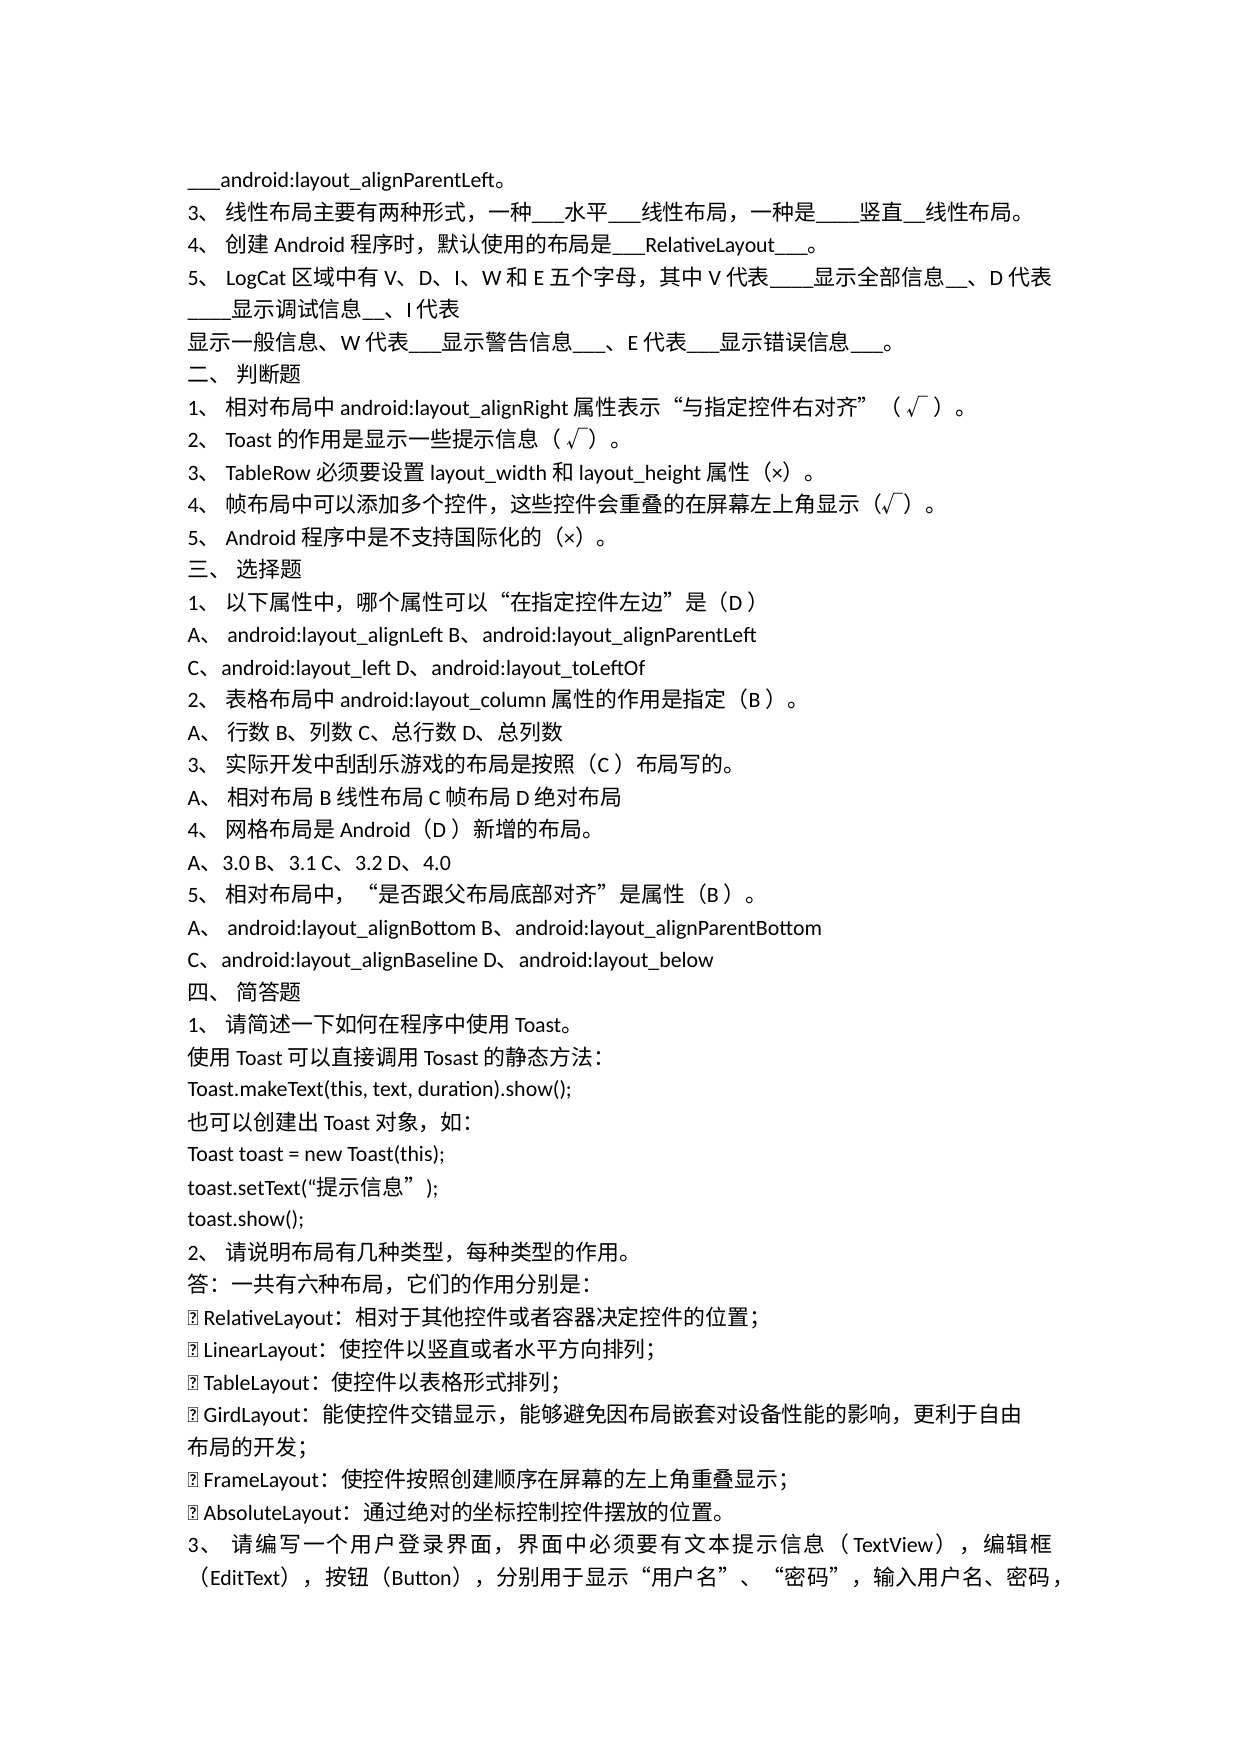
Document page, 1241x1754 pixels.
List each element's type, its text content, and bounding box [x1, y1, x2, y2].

text  RelativeLayout：相对于其他控件或者容器决定控件的位置； [187, 1299, 1053, 1332]
text 5、 相对布局中，“是否跟父布局底部对齐”是属性（B ）。 [187, 877, 1053, 909]
text 4、 帧布局中可以添加多个控件，这些控件会重叠的在屏幕左上角显示（√）。 [187, 487, 1053, 519]
text A、 android:layout_alignLeft B、android:layout_alignParentLeft [187, 617, 1053, 649]
text A、 android:layout_alignBottom B、android:layout_alignParentBottom [187, 909, 1053, 942]
text 也可以创建出 Toast 对象，如： [187, 1104, 1053, 1137]
text 布局的开发； [187, 1429, 1053, 1462]
text 2、 Toast 的作用是显示一些提示信息（ √）。 [187, 422, 1053, 454]
text A、3.0 B、3.1 C、3.2 D、4.0 [187, 844, 1053, 877]
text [187, 1527, 1053, 1592]
text A、 相对布局 B 线性布局 C 帧布局 D 绝对布局 [187, 779, 1053, 812]
text toast.show(); [187, 1202, 1053, 1234]
text  LinearLayout：使控件以竖直或者水平方向排列； [187, 1332, 1053, 1364]
text  FrameLayout：使控件按照创建顺序在屏幕的左上角重叠显示； [187, 1462, 1053, 1494]
text C、android:layout_left D、android:layout_toLeftOf [187, 649, 1053, 682]
text 4、 创建 Android 程序时，默认使用的布局是___RelativeLayout___。 [187, 227, 1053, 259]
text 1、 相对布局中 android:layout_alignRight 属性表示“与指定控件右对齐”（ √ ）。 [187, 389, 1053, 422]
text C、android:layout_alignBaseline D、android:layout_below [187, 942, 1053, 974]
text 4、 网格布局是 Android（D ）新增的布局。 [187, 812, 1053, 844]
text 5、 Android 程序中是不支持国际化的（×）。 [187, 519, 1053, 552]
text 答：一共有六种布局，它们的作用分别是： [187, 1267, 1053, 1299]
text  AbsoluteLayout：通过绝对的坐标控制控件摆放的位置。 [187, 1494, 1053, 1527]
text 5、 LogCat 区域中有 V、D、I、W 和 E 五个字母，其中 V 代表____显示全部信息__、D 代表____显示调试信息__、I 代表 [187, 259, 1053, 324]
text 四、 简答题 [187, 974, 1053, 1007]
text 显示一般信息、W 代表___显示警告信息___、E 代表___显示错误信息___。 [187, 324, 1053, 357]
text  TableLayout：使控件以表格形式排列； [187, 1364, 1053, 1397]
text 2、 请说明布局有几种类型，每种类型的作用。 [187, 1234, 1053, 1267]
text 三、 选择题 [187, 552, 1053, 584]
text 3、 实际开发中刮刮乐游戏的布局是按照（C ）布局写的。 [187, 747, 1053, 779]
text 1、 以下属性中，哪个属性可以“在指定控件左边”是（D ） [187, 584, 1053, 617]
text 2、 表格布局中 android:layout_column 属性的作用是指定（B ）。 [187, 682, 1053, 714]
text 3、 TableRow 必须要设置 layout_width 和 layout_height 属性（×）。 [187, 454, 1053, 487]
text Toast toast = new Toast(this); [187, 1137, 1053, 1169]
text 1、 请简述一下如何在程序中使用 Toast。 [187, 1007, 1053, 1039]
text toast.setText(“提示信息”); [187, 1169, 1053, 1202]
text 使用 Toast 可以直接调用 Tosast 的静态方法： [187, 1039, 1053, 1072]
text 3、 线性布局主要有两种形式，一种___水平___线性布局，一种是____竖直__线性布局。 [187, 194, 1053, 227]
text 二、 判断题 [187, 357, 1053, 389]
text Toast.makeText(this, text, duration).show(); [187, 1072, 1053, 1104]
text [187, 162, 1053, 194]
text  GirdLayout：能使控件交错显示，能够避免因布局嵌套对设备性能的影响，更利于自由 [187, 1397, 1053, 1429]
text A、 行数 B、列数 C、总行数 D、总列数 [187, 714, 1053, 747]
